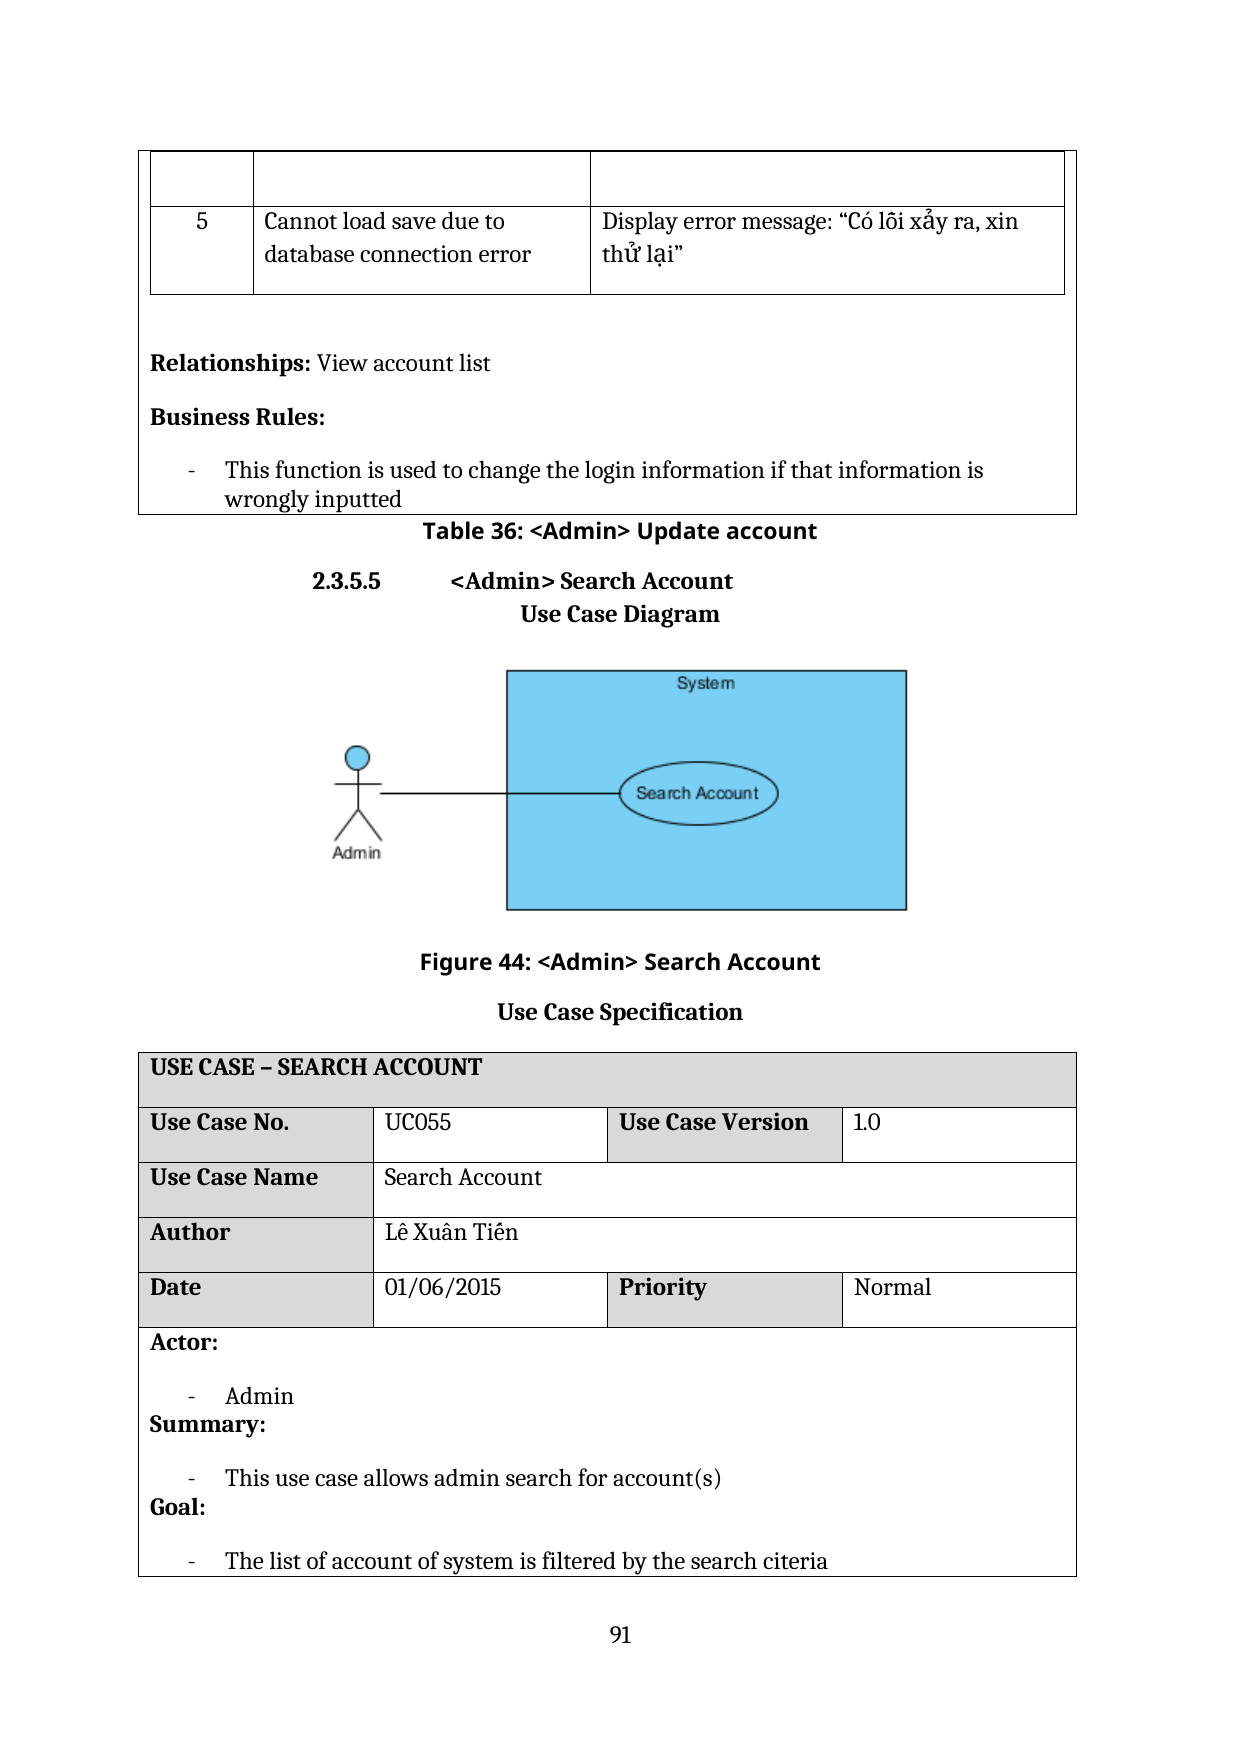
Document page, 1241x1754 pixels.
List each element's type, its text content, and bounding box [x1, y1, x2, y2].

subtitle <Admin> Search Account [312, 567, 1090, 596]
table_cell UC055 [374, 1108, 607, 1162]
table_cell Author [139, 1218, 373, 1272]
table_cell Use Case Name [139, 1163, 373, 1217]
picture [317, 653, 923, 922]
table_cell Search Account [374, 1163, 1076, 1217]
table_cell Use Case Version [608, 1108, 842, 1162]
table_cell Lê Xuân Tiến [374, 1218, 1076, 1272]
table_header USE CASE – SEARCH ACCOUNT [139, 1053, 1076, 1107]
text Use Case Specification [150, 998, 1090, 1027]
text Figure 44: <Admin> Search Account [150, 946, 1090, 977]
table_cell Date [139, 1273, 373, 1327]
text Use Case Diagram [150, 600, 1090, 629]
text Table 36: <Admin> Update account [150, 515, 1090, 546]
table_cell 1.0 [843, 1108, 1076, 1162]
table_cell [139, 1328, 1076, 1576]
table_cell Normal [843, 1273, 1076, 1327]
table_cell 01/06/2015 [374, 1273, 607, 1327]
table_cell Priority [608, 1273, 842, 1327]
table_cell Use Case No. [139, 1108, 373, 1162]
